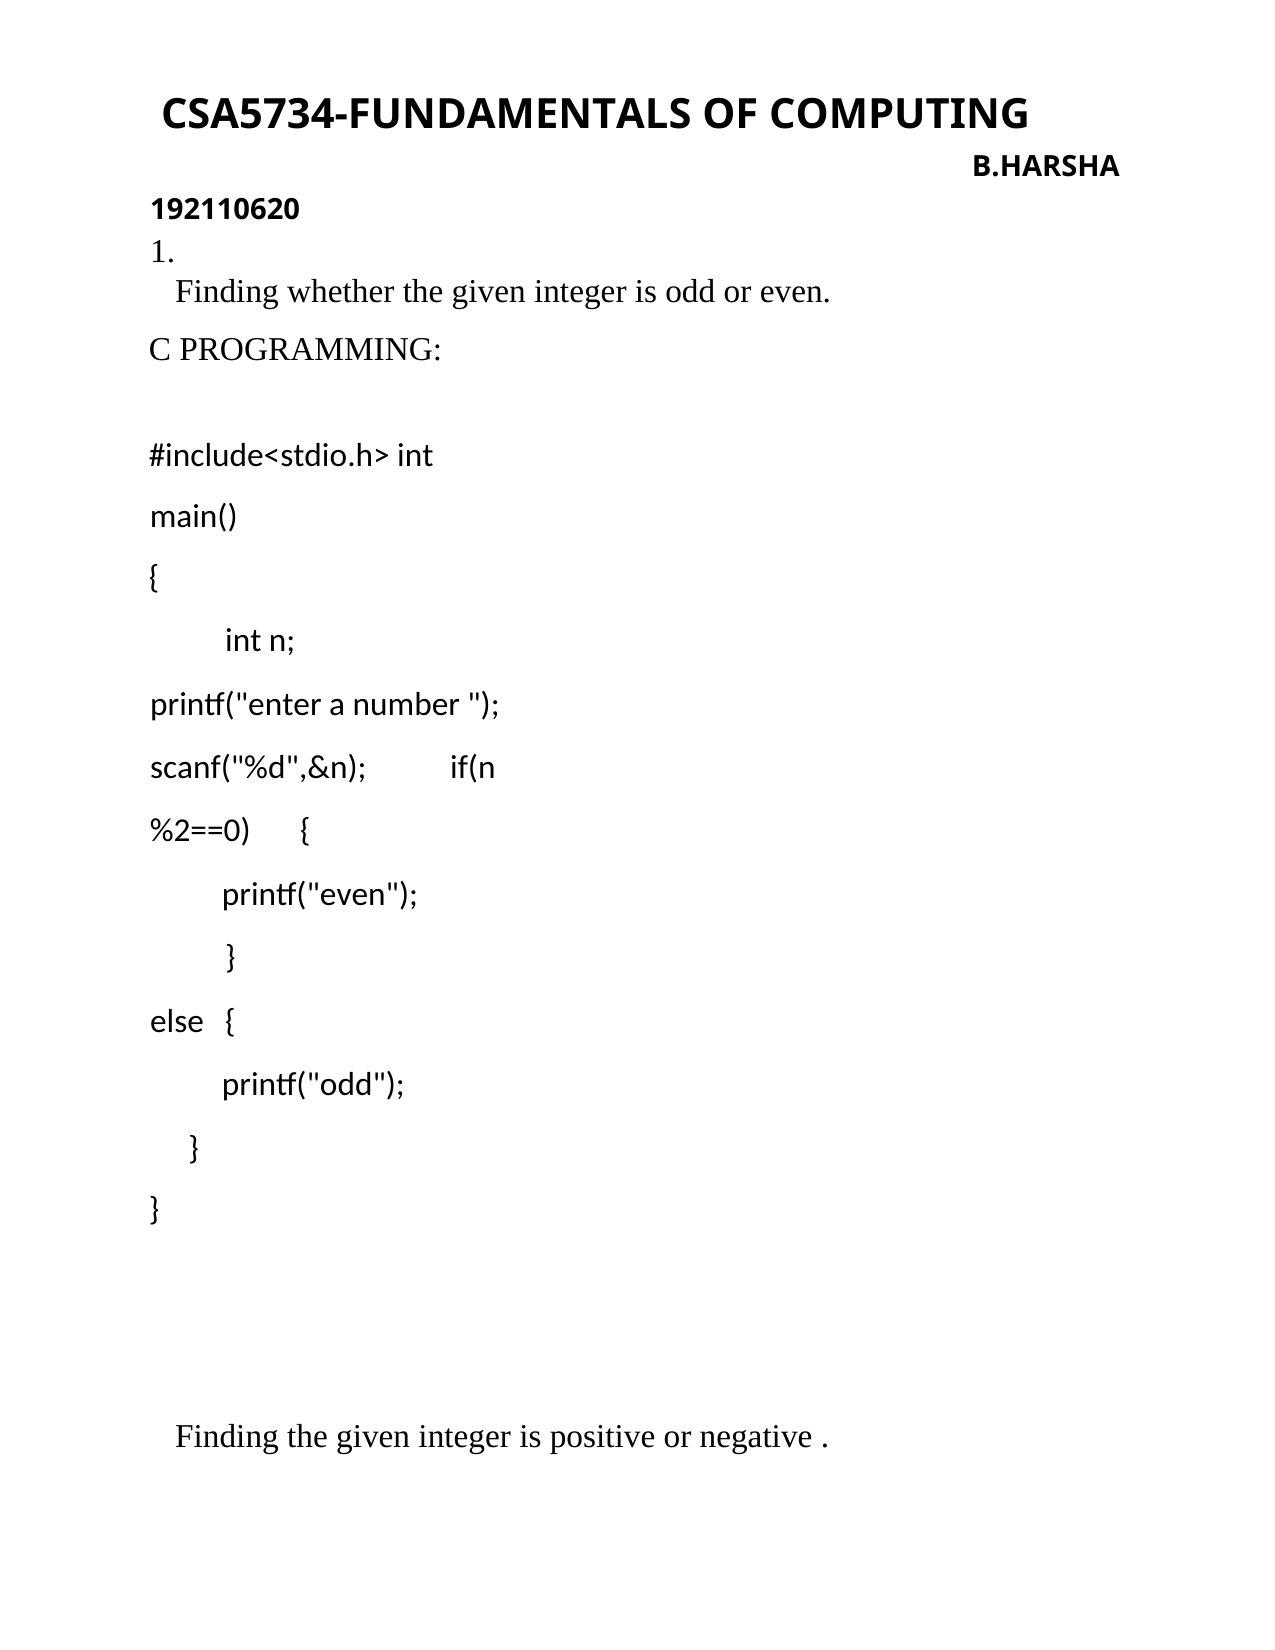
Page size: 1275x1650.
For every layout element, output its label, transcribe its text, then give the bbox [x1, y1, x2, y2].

text C PROGRAMMING: [148, 329, 908, 367]
text } [148, 1188, 435, 1228]
text } else { [148, 936, 263, 1041]
text { [148, 556, 435, 597]
text } [148, 1127, 908, 1167]
text int n; printf("enter a number "); scanf("%d",&n); if(n%2==0) { [148, 619, 542, 850]
text printf("odd"); [148, 1063, 908, 1104]
text #include<stdio.h> int main() [148, 434, 435, 535]
text Finding whether the given integer is odd or even. [175, 271, 908, 310]
text Finding the given integer is positive or negative . [175, 1417, 908, 1455]
text printf("even"); [148, 873, 908, 914]
